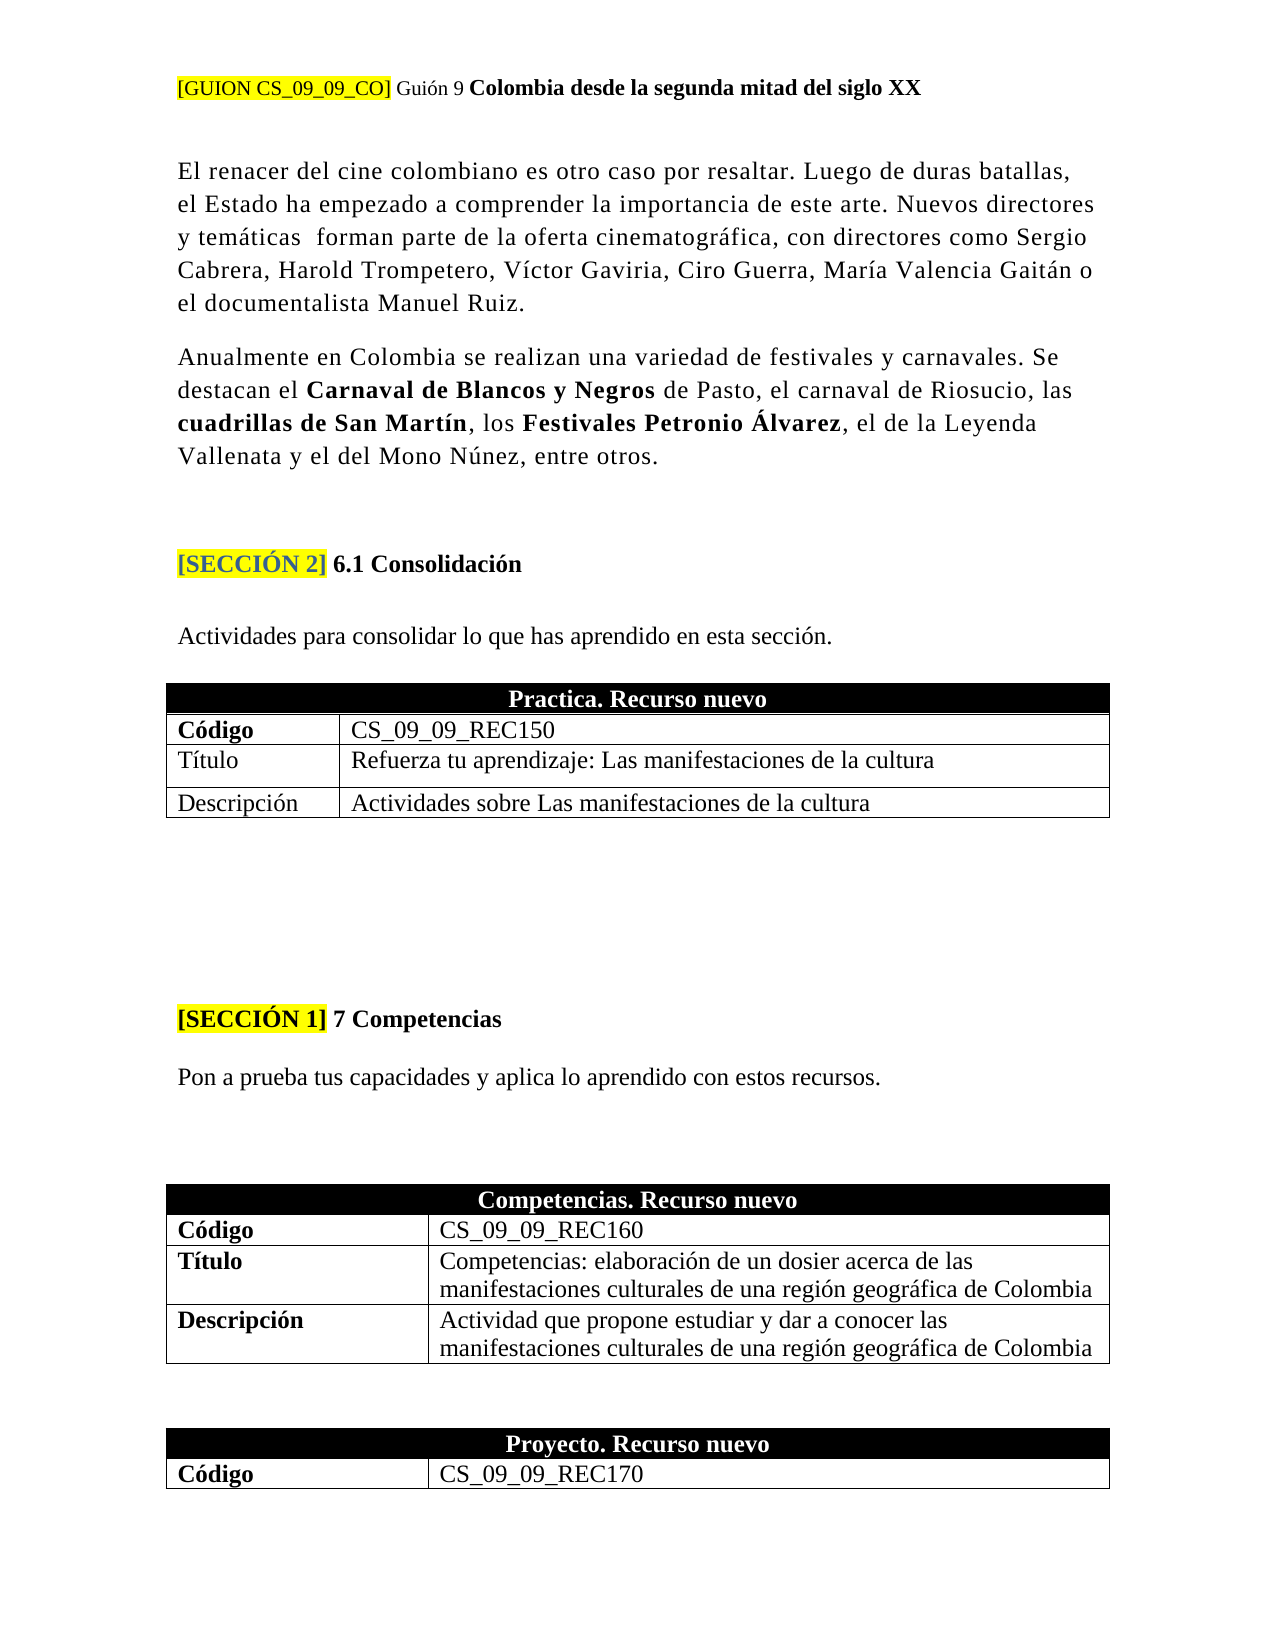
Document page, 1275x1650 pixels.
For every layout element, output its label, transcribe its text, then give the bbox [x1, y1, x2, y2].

table_header Proyecto. Recurso nuevo [167, 1429, 1109, 1458]
text El renacer del cine colombiano es otro caso por resaltar. Luego de duras batallas, el Estado ha empezado a comprender la importancia de este arte. Nuevos directores y temáticas forman parte de la oferta cinematográfica, con directores como Sergio Cabrera, Harold Trompetero, Víctor Gaviria, Ciro Guerra, María Valencia Gaitán o el documentalista Manuel Ruiz. [177, 156, 1098, 317]
table_header Competencias. Recurso nuevo [167, 1185, 1109, 1214]
table_cell CS_09_09_REC160 [429, 1215, 1109, 1244]
text Actividades para consolidar lo que has aprendido en esta sección. [177, 621, 1098, 650]
table_cell Título [167, 745, 339, 787]
text [SECCIÓN 2] 6.1 Consolidación [327, 549, 1098, 578]
table_cell Competencias: elaboración de un dosier acerca de las manifestaciones culturales de una región geográfica de Colombia [429, 1246, 1109, 1303]
table_cell CS_09_09_REC150 [340, 715, 1109, 744]
table_header Practica. Recurso nuevo [167, 684, 1109, 713]
table_cell Código [167, 1215, 428, 1244]
text Pon a prueba tus capacidades y aplica lo aprendido con estos recursos. [177, 1062, 1098, 1091]
table_cell Refuerza tu aprendizaje: Las manifestaciones de la cultura [340, 745, 1109, 787]
table_cell Actividad que propone estudiar y dar a conocer las manifestaciones culturales de una región geográfica de Colombia [429, 1305, 1109, 1362]
table_cell CS_09_09_REC170 [429, 1459, 1109, 1488]
table_cell Título [167, 1246, 428, 1303]
table_cell Código [167, 715, 339, 744]
table_cell Descripción [167, 788, 339, 817]
text Anualmente en Colombia se realizan una variedad de festivales y carnavales. Se destacan el Carnaval de Blancos y Negros de Pasto, el carnaval de Riosucio, las cuadrillas de San Martín, los Festivales Petronio Álvarez, el de la Leyenda Vallenata y el del Mono Núnez, entre otros. [177, 342, 1098, 470]
table_cell Descripción [167, 1305, 428, 1362]
text [SECCIÓN 1] 7 Competencias [327, 1004, 1098, 1033]
table_cell Código [167, 1459, 428, 1488]
table_cell Actividades sobre Las manifestaciones de la cultura [340, 788, 1109, 817]
